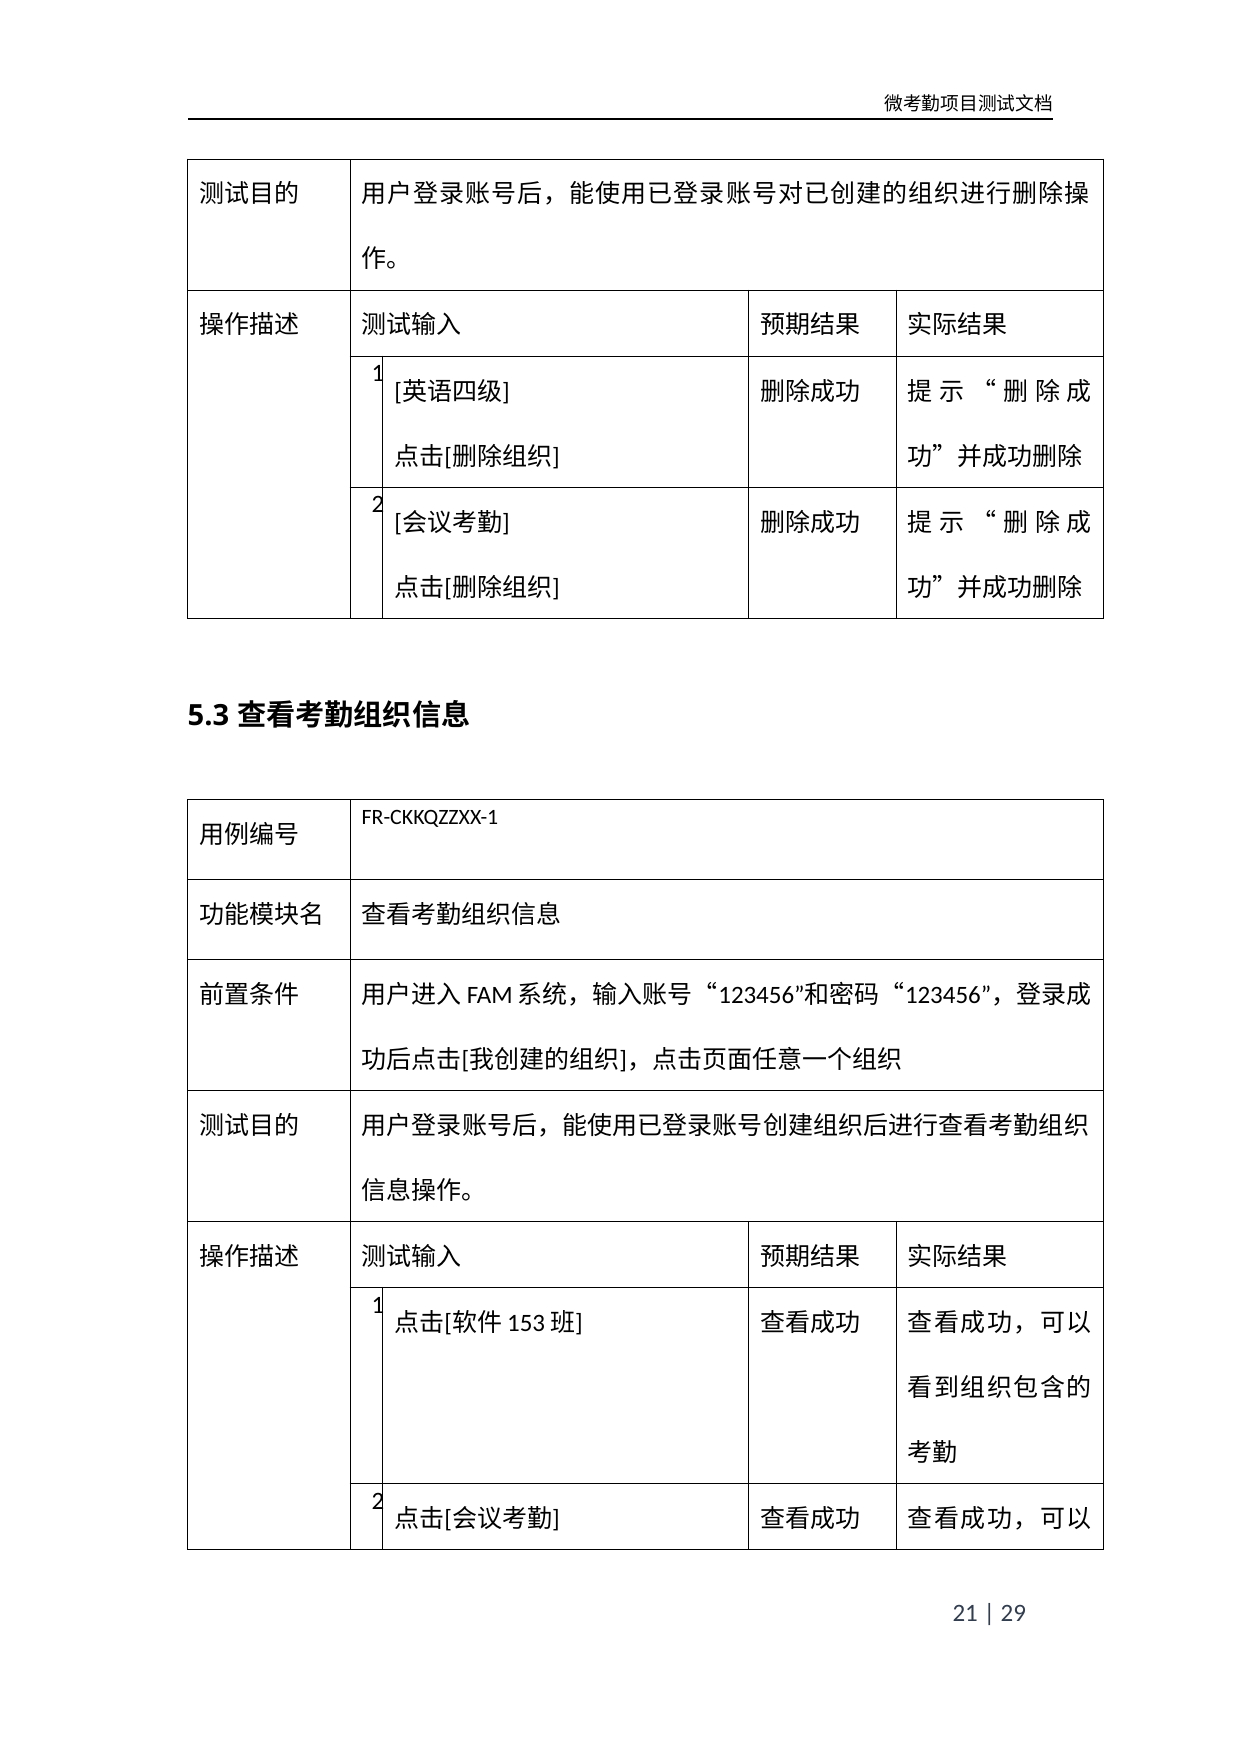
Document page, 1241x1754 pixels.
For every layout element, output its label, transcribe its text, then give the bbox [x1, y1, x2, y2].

table_header FR-CKKQZZXX-1 [351, 800, 1103, 879]
table_cell 提示“删除成功”并成功删除 [897, 357, 1103, 487]
table_cell 删除成功 [749, 357, 896, 487]
table_cell 测试输入 [351, 1222, 748, 1287]
table_cell 预期结果 [749, 291, 896, 356]
table_cell 预期结果 [749, 1222, 896, 1287]
table_cell 测试输入 [351, 291, 748, 356]
table_cell 用户登录账号后，能使用已登录账号对已创建的组织进行删除操作。 [351, 160, 1103, 289]
table_cell 实际结果 [897, 291, 1103, 356]
table_cell 查看成功 [749, 1484, 896, 1549]
table_cell 2 [351, 1484, 382, 1549]
table_cell 1 [351, 1288, 382, 1483]
table_cell 操作描述 [188, 291, 350, 618]
table_cell 查看成功，可以看到组织包含的考勤 [897, 1484, 1103, 1549]
subtitle 5.3 查看考勤组织信息 [187, 680, 1053, 745]
table_cell 操作描述 [188, 1222, 350, 1549]
table_cell 2 [351, 488, 382, 618]
table_cell 查看成功 [749, 1288, 896, 1483]
table_cell 点击[软件153班] [383, 1288, 748, 1483]
table_cell 用户登录账号后，能使用已登录账号创建组织后进行查看考勤组织信息操作。 [351, 1091, 1103, 1221]
table_cell 查看成功，可以看到组织包含的考勤 [897, 1288, 1103, 1483]
table_cell 删除成功 [749, 488, 896, 618]
table_cell 提示“删除成功”并成功删除 [897, 488, 1103, 618]
table_cell 点击[会议考勤] [383, 1484, 748, 1549]
table_cell 功能模块名 [188, 880, 350, 959]
table_cell 测试目的 [188, 1091, 350, 1221]
table_cell 实际结果 [897, 1222, 1103, 1287]
table_cell 查看考勤组织信息 [351, 880, 1103, 959]
table_header 用例编号 [188, 800, 350, 879]
table_cell [会议考勤] 点击[删除组织] [383, 488, 748, 618]
table_cell [英语四级] 点击[删除组织] [383, 357, 748, 487]
table_cell 前置条件 [188, 960, 350, 1090]
table_cell 用户进入FAM系统，输入账号“123456”和密码“123456”，登录成功后点击[我创建的组织]，点击页面任意一个组织 [351, 960, 1103, 1090]
table_cell 1 [351, 357, 382, 487]
table_cell 测试目的 [188, 160, 350, 289]
